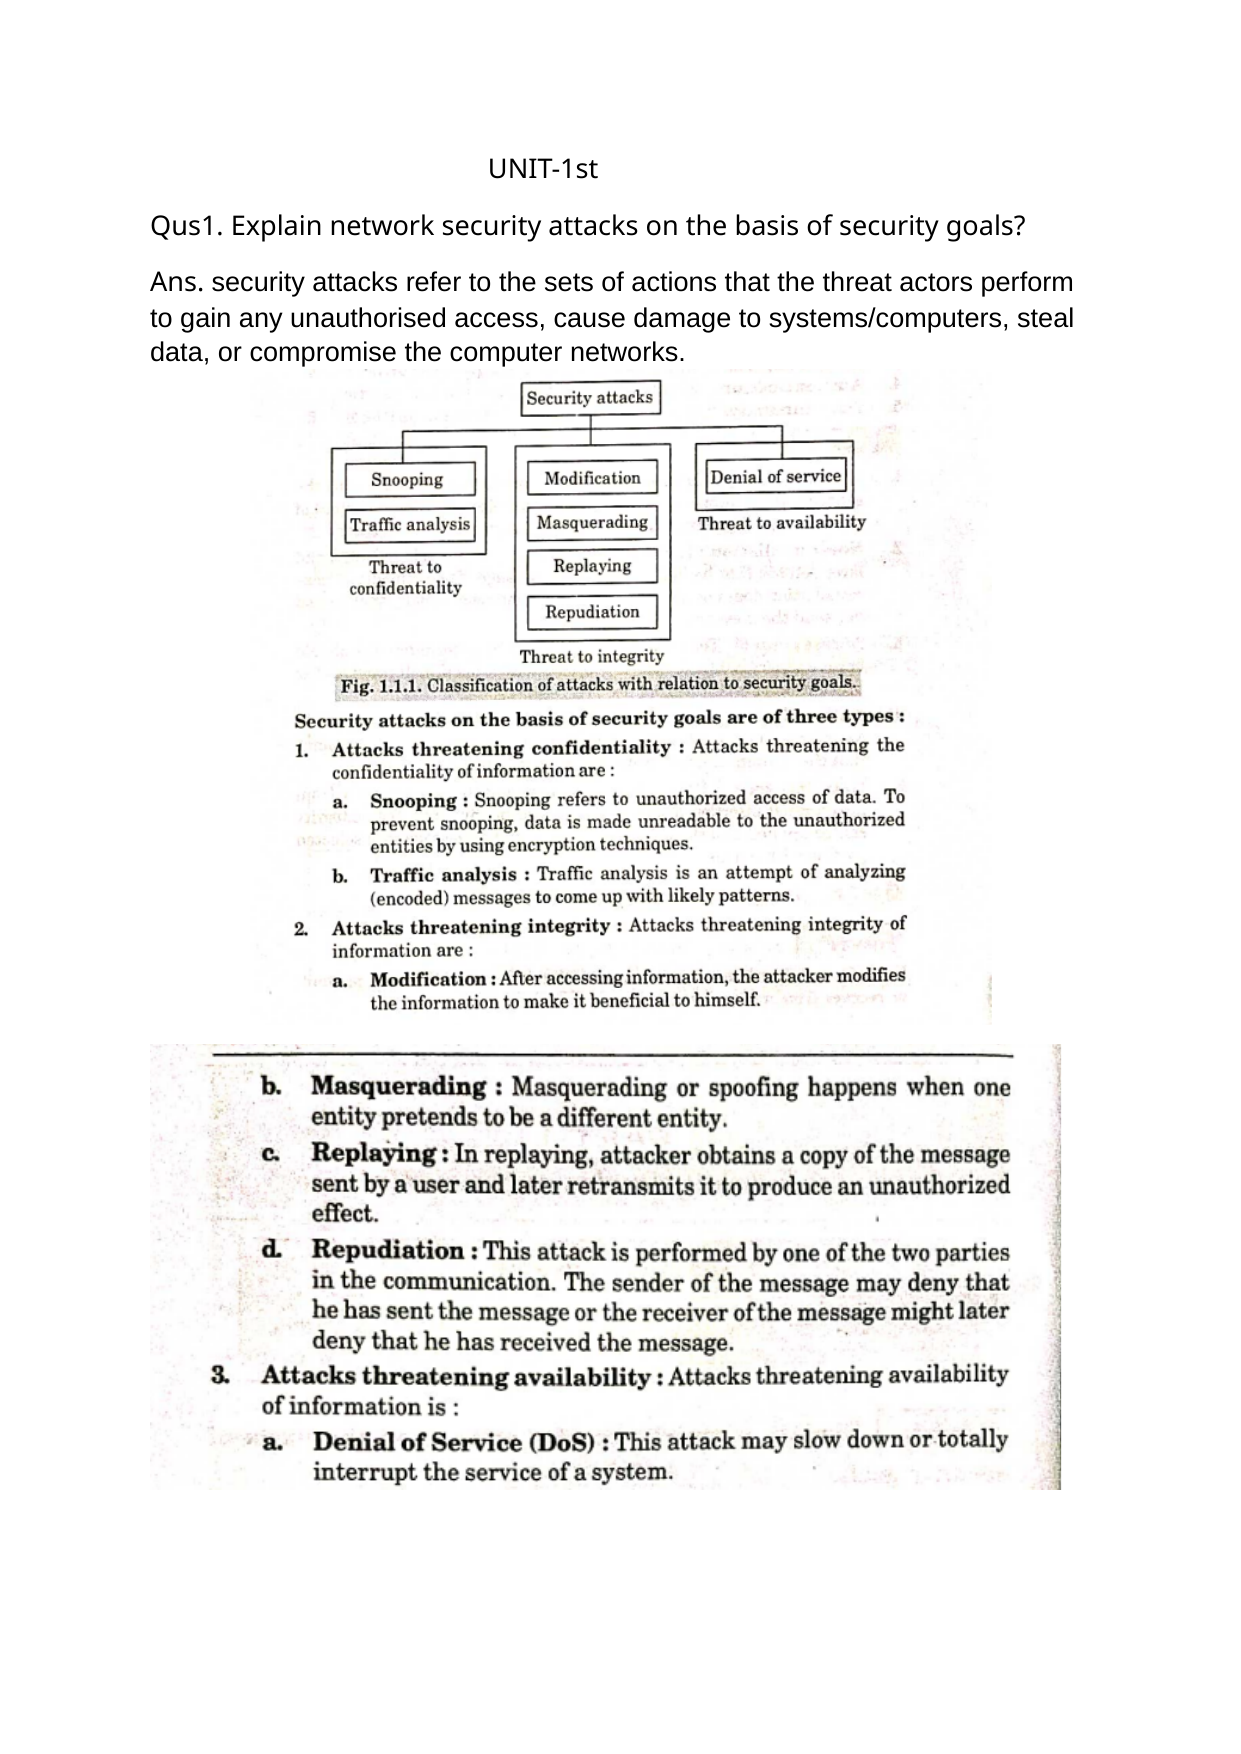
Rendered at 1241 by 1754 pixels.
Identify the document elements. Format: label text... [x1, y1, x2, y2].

text Qus1. Explain network security attacks on the basis of security goals? [150, 206, 1090, 243]
picture [150, 1044, 1062, 1490]
text Ans. security attacks refer to the sets of actions that the threat actors perform to gain any unauthorised access, cause damage to systems/computers, steal data, or compromise the computer networks. [150, 263, 1090, 369]
text UNIT-1st [150, 150, 1090, 187]
picture [150, 369, 1091, 1025]
